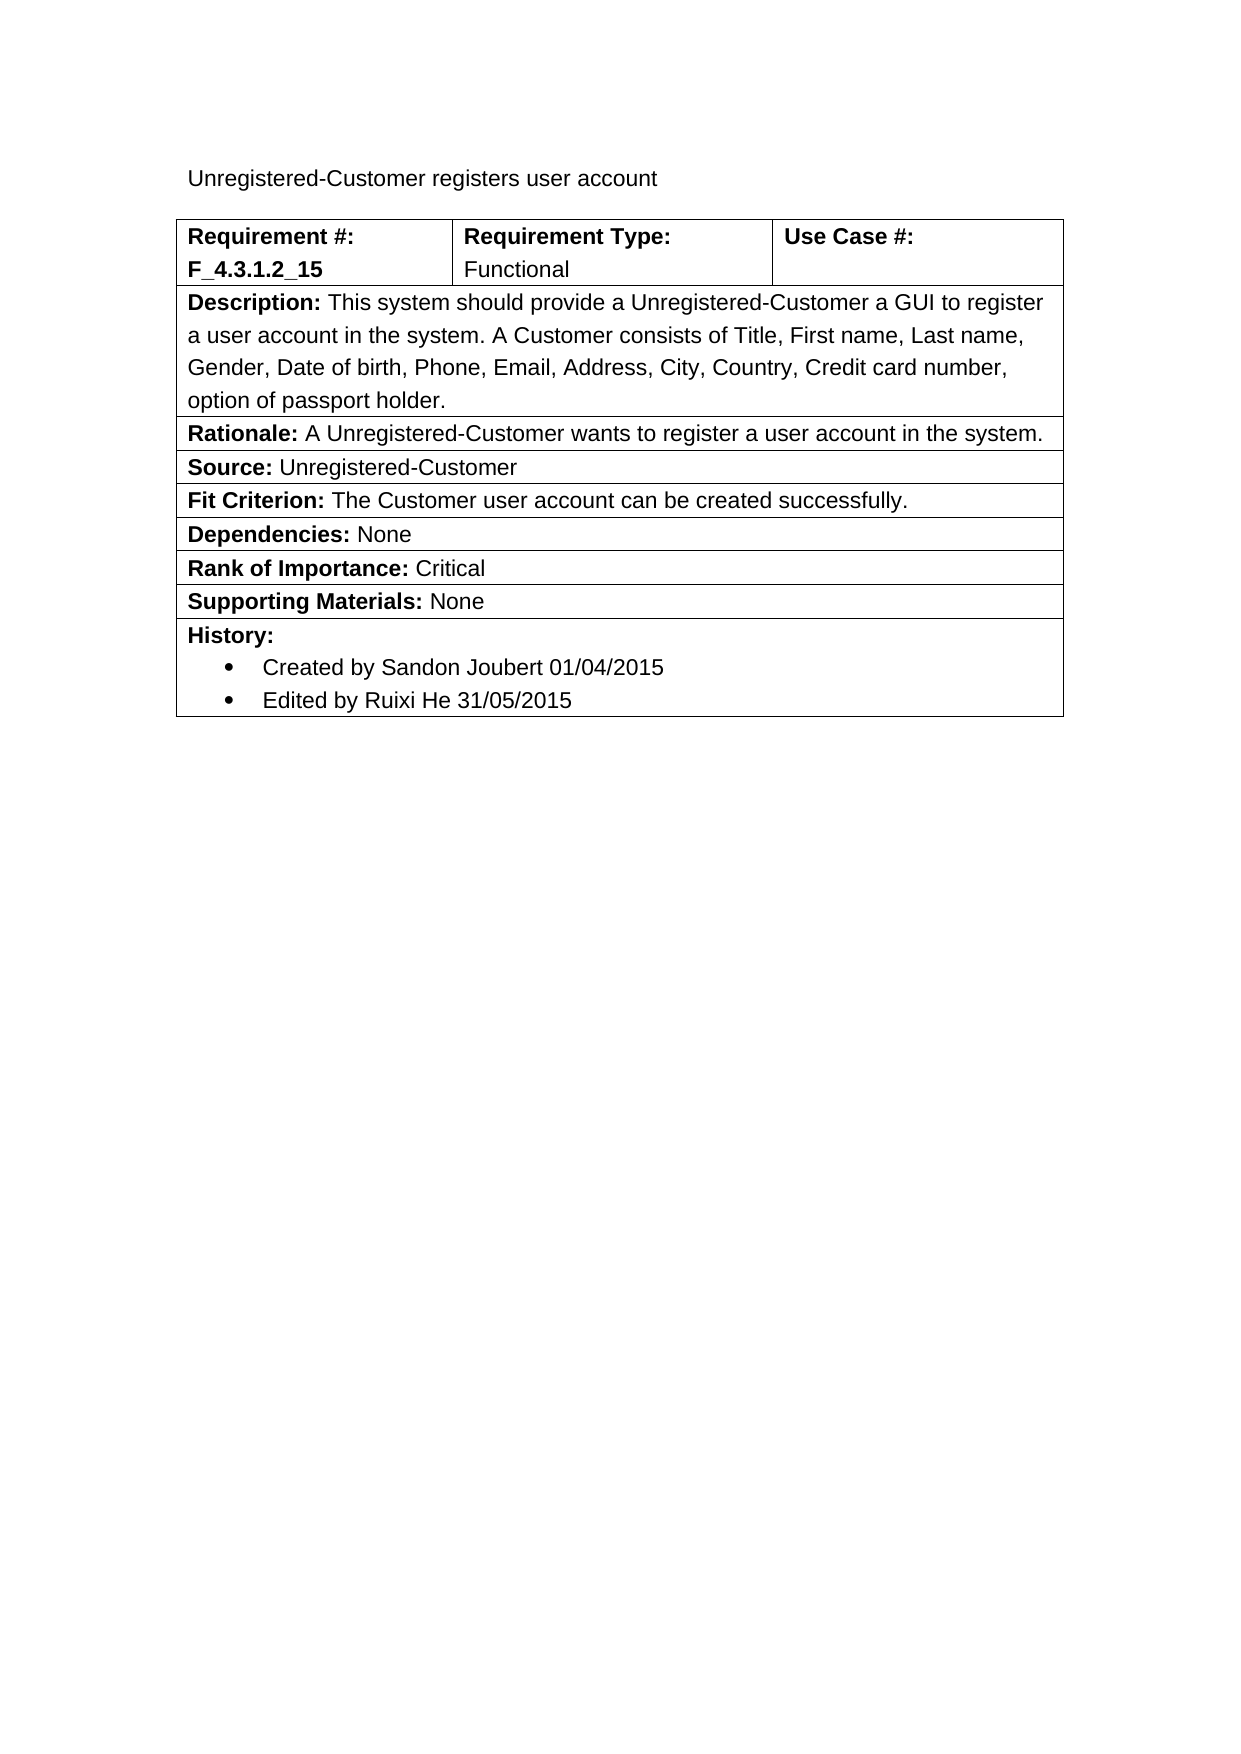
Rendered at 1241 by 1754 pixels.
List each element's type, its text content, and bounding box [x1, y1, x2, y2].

table_header Requirement #: F_4.3.1.2_15 [177, 220, 452, 285]
table_cell Supporting Materials: None [177, 585, 1063, 617]
table_cell Source: Unregistered-Customer [177, 451, 1063, 483]
table_cell Rank of Importance: Critical [177, 551, 1063, 584]
table_cell Rationale: A Unregistered-Customer wants to register a user account in the system. [177, 417, 1063, 450]
table_header Use Case #: [773, 220, 1063, 285]
table_header Requirement Type: Functional [453, 220, 772, 285]
table_cell Fit Criterion: The Customer user account can be created successfully. [177, 484, 1063, 517]
text Unregistered-Customer registers user account [187, 162, 1053, 194]
table_cell Dependencies: None [177, 518, 1063, 550]
table_cell History: Created by Sandon Joubert 01/04/2015 Edited by Ruixi He 31/05/2015 [177, 619, 1063, 716]
table_cell Description: This system should provide a Unregistered-Customer a GUI to register a user account in the system. A Customer consists of Title, First name, Last name, Gender, Date of birth, Phone, Email, Address, City, Country, Credit card number, option of passport holder. [177, 286, 1063, 416]
